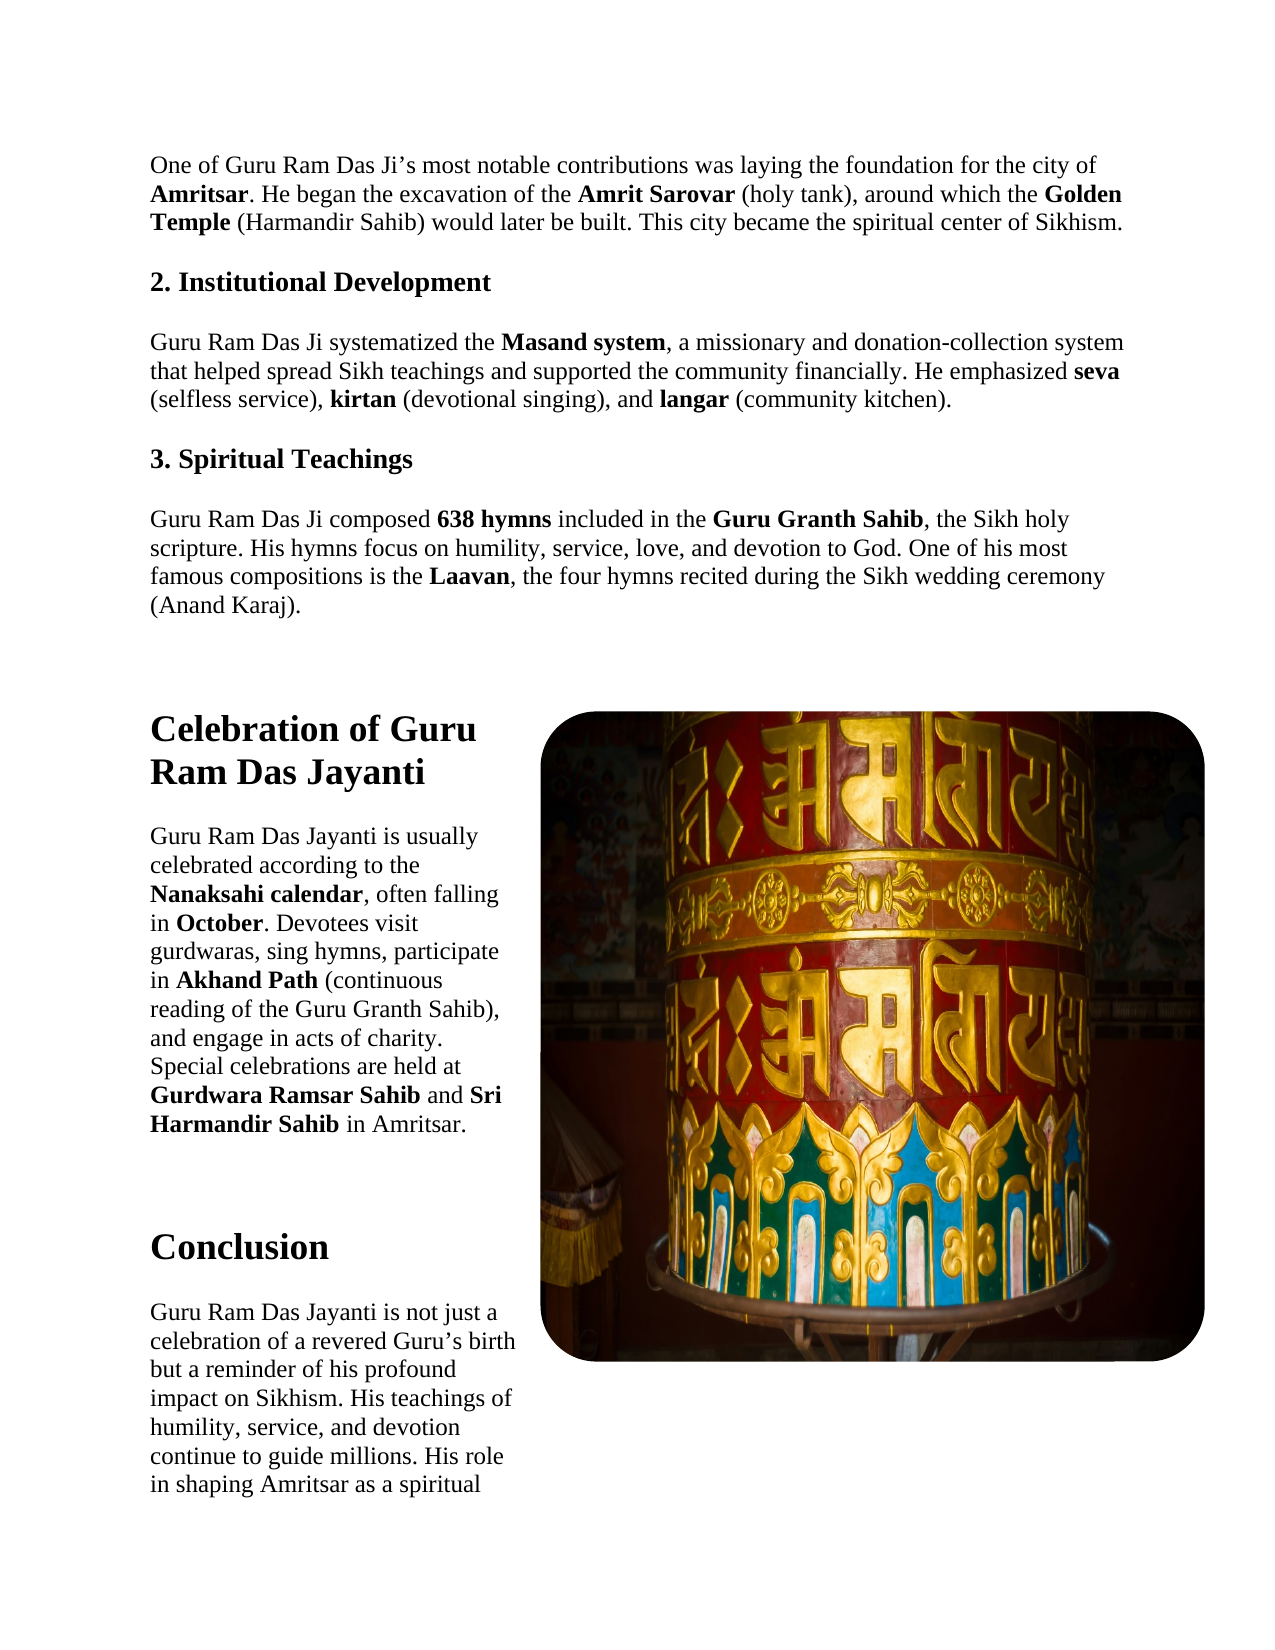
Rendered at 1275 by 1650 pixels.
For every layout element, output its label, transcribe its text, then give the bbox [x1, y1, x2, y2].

text Guru Ram Das Ji systematized the Masand system, a missionary and donation-collection system that helped spread Sikh teachings and supported the community financially. He emphasized seva (selfless service), kirtan (devotional singing), and langar (community kitchen). [150, 327, 1125, 413]
picture [540, 711, 1205, 1362]
text One of Guru Ram Das Ji’s most notable contributions was laying the foundation for the city of Amritsar. He began the excavation of the Amrit Sarovar (holy tank), around which the Golden Temple (Harmandir Sahib) would later be built. This city became the spiritual center of Sikhism. [150, 150, 1125, 236]
text Celebration of Guru Ram Das Jayanti [150, 706, 1125, 792]
text 2. Institutional Development [150, 265, 1125, 298]
text Conclusion [150, 1225, 540, 1268]
text Guru Ram Das Jayanti is usually celebrated according to the Nanaksahi calendar, often falling in October. Devotees visit gurdwaras, sing hymns, participate in Akhand Path (continuous reading of the Guru Granth Sahib), and engage in acts of charity. Special celebrations are held at Gurdwara Ramsar Sahib and Sri Harmandir Sahib in Amritsar. [150, 821, 540, 1138]
text Guru Ram Das Ji composed 638 hymns included in the Guru Granth Sahib, the Sikh holy scripture. His hymns focus on humility, service, love, and devotion to God. One of his most famous compositions is the Laavan, the four hymns recited during the Sikh wedding ceremony (Anand Karaj). [150, 504, 1125, 619]
text 3. Spiritual Teachings [150, 442, 1125, 475]
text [150, 1297, 1125, 1498]
